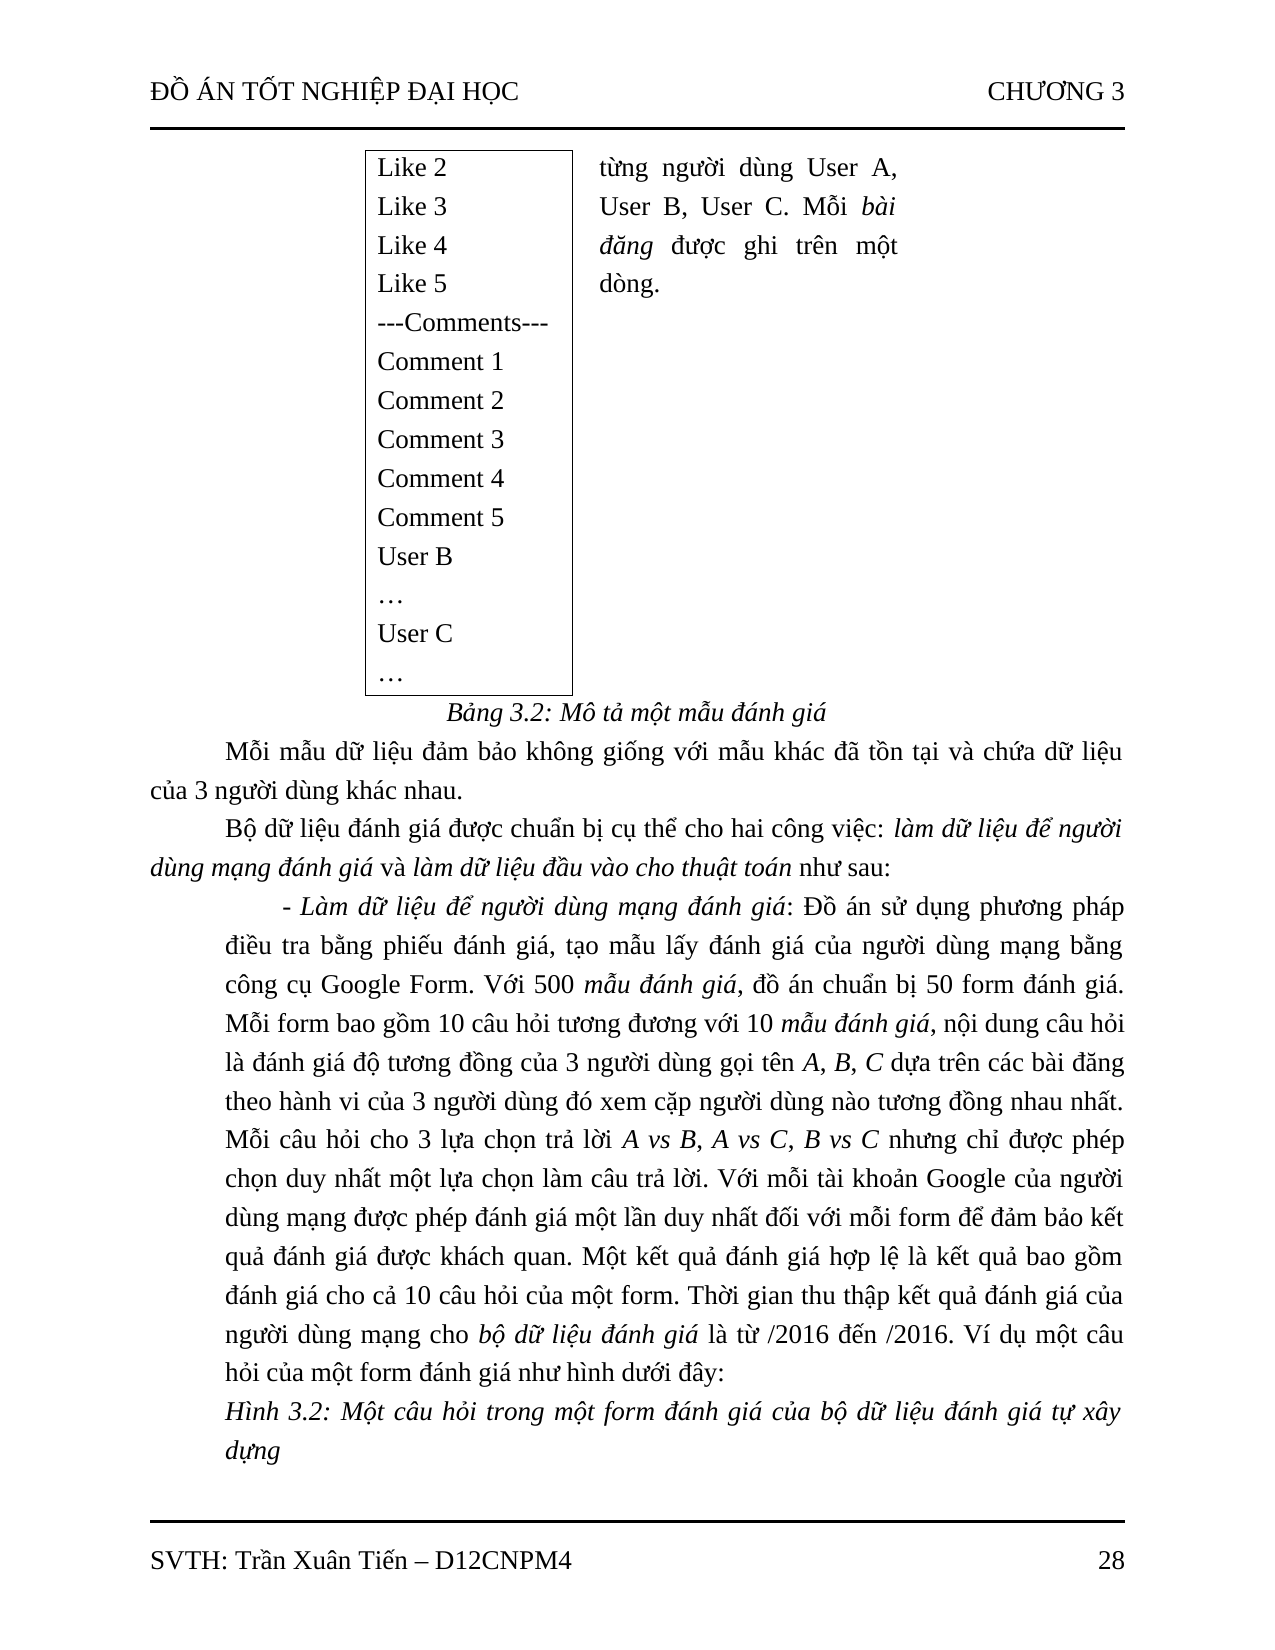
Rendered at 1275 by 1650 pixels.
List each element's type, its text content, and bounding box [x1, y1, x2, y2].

list Làm dữ liệu để người dùng mạng đánh giá: Đồ án sử dụng phương pháp điều tra bằng phiếu đánh giá, tạo mẫu lấy đánh giá của người dùng mạng bằng công cụ Google Form. Với 500 mẫu đánh giá, đồ án chuẩn bị 50 form đánh giá. Mỗi form bao gồm 10 câu hỏi tương đương với 10 mẫu đánh giá, nội dung câu hỏi là đánh giá độ tương đồng của 3 người dùng gọi tên A, B, C dựa trên các bài đăng theo hành vi của 3 người dùng đó xem cặp người dùng nào tương đồng nhau nhất. Mỗi câu hỏi cho 3 lựa chọn trả lời A vs B, A vs C, B vs C nhưng chỉ được phép chọn duy nhất một lựa chọn làm câu trả lời. Với mỗi tài khoản Google của người dùng mạng được phép đánh giá một lần duy nhất đối với mỗi form để đảm bảo kết quả đánh giá được khách quan. Một kết quả đánh giá hợp lệ là kết quả bao gồm đánh giá cho cả 10 câu hỏi của một form. Thời gian thu thập kết quả đánh giá của người dùng mạng cho bộ dữ liệu đánh giá là từ /2016 đến /2016. Ví dụ một câu hỏi của một form đánh giá như hình dưới đây: [225, 890, 1125, 1388]
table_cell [573, 150, 909, 695]
text Hình 3.2: Một câu hỏi trong một form đánh giá của bộ dữ liệu đánh giá tự xây dựng [225, 1395, 1125, 1465]
list Mỗi mẫu dữ liệu đảm bảo không giống với mẫu khác đã tồn tại và chứa dữ liệu của 3 người dùng khác nhau. [150, 735, 1125, 805]
text Bảng 3.2: Mô tả một mẫu đánh giá [150, 696, 1125, 727]
list Bộ dữ liệu đánh giá được chuẩn bị cụ thể cho hai công việc: làm dữ liệu để người dùng mạng đánh giá và làm dữ liệu đầu vào cho thuật toán như sau: [150, 813, 1125, 883]
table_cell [366, 151, 572, 695]
